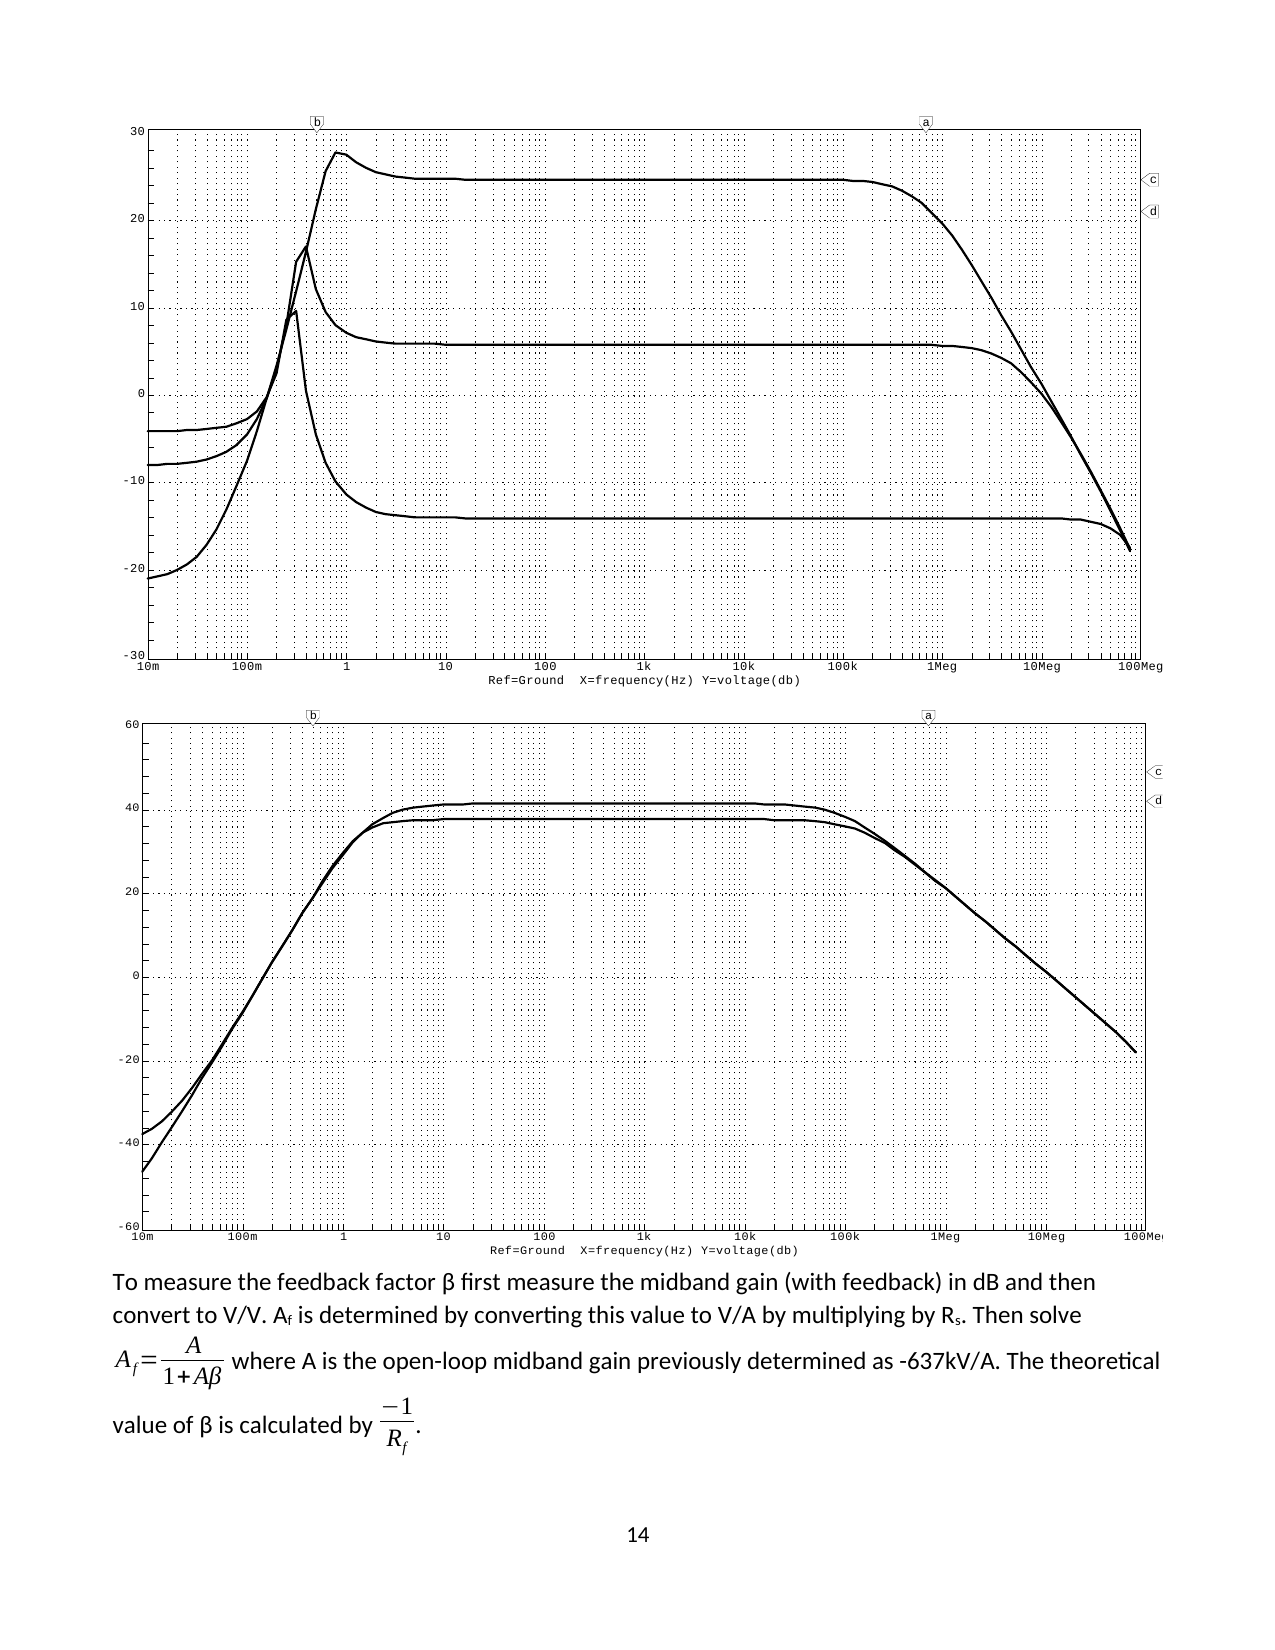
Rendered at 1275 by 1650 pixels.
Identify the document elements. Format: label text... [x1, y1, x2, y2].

text To measure the feedback factor β first measure the midband gain (with feedback) in dB and then convert to V/V. Af is determined by converting this value to V/A by multiplying by Rs. Then solve where A is the open-loop midband gain previously determined as -637kV/A. The theoretical value of β is calculated by . [112, 112, 1163, 1456]
